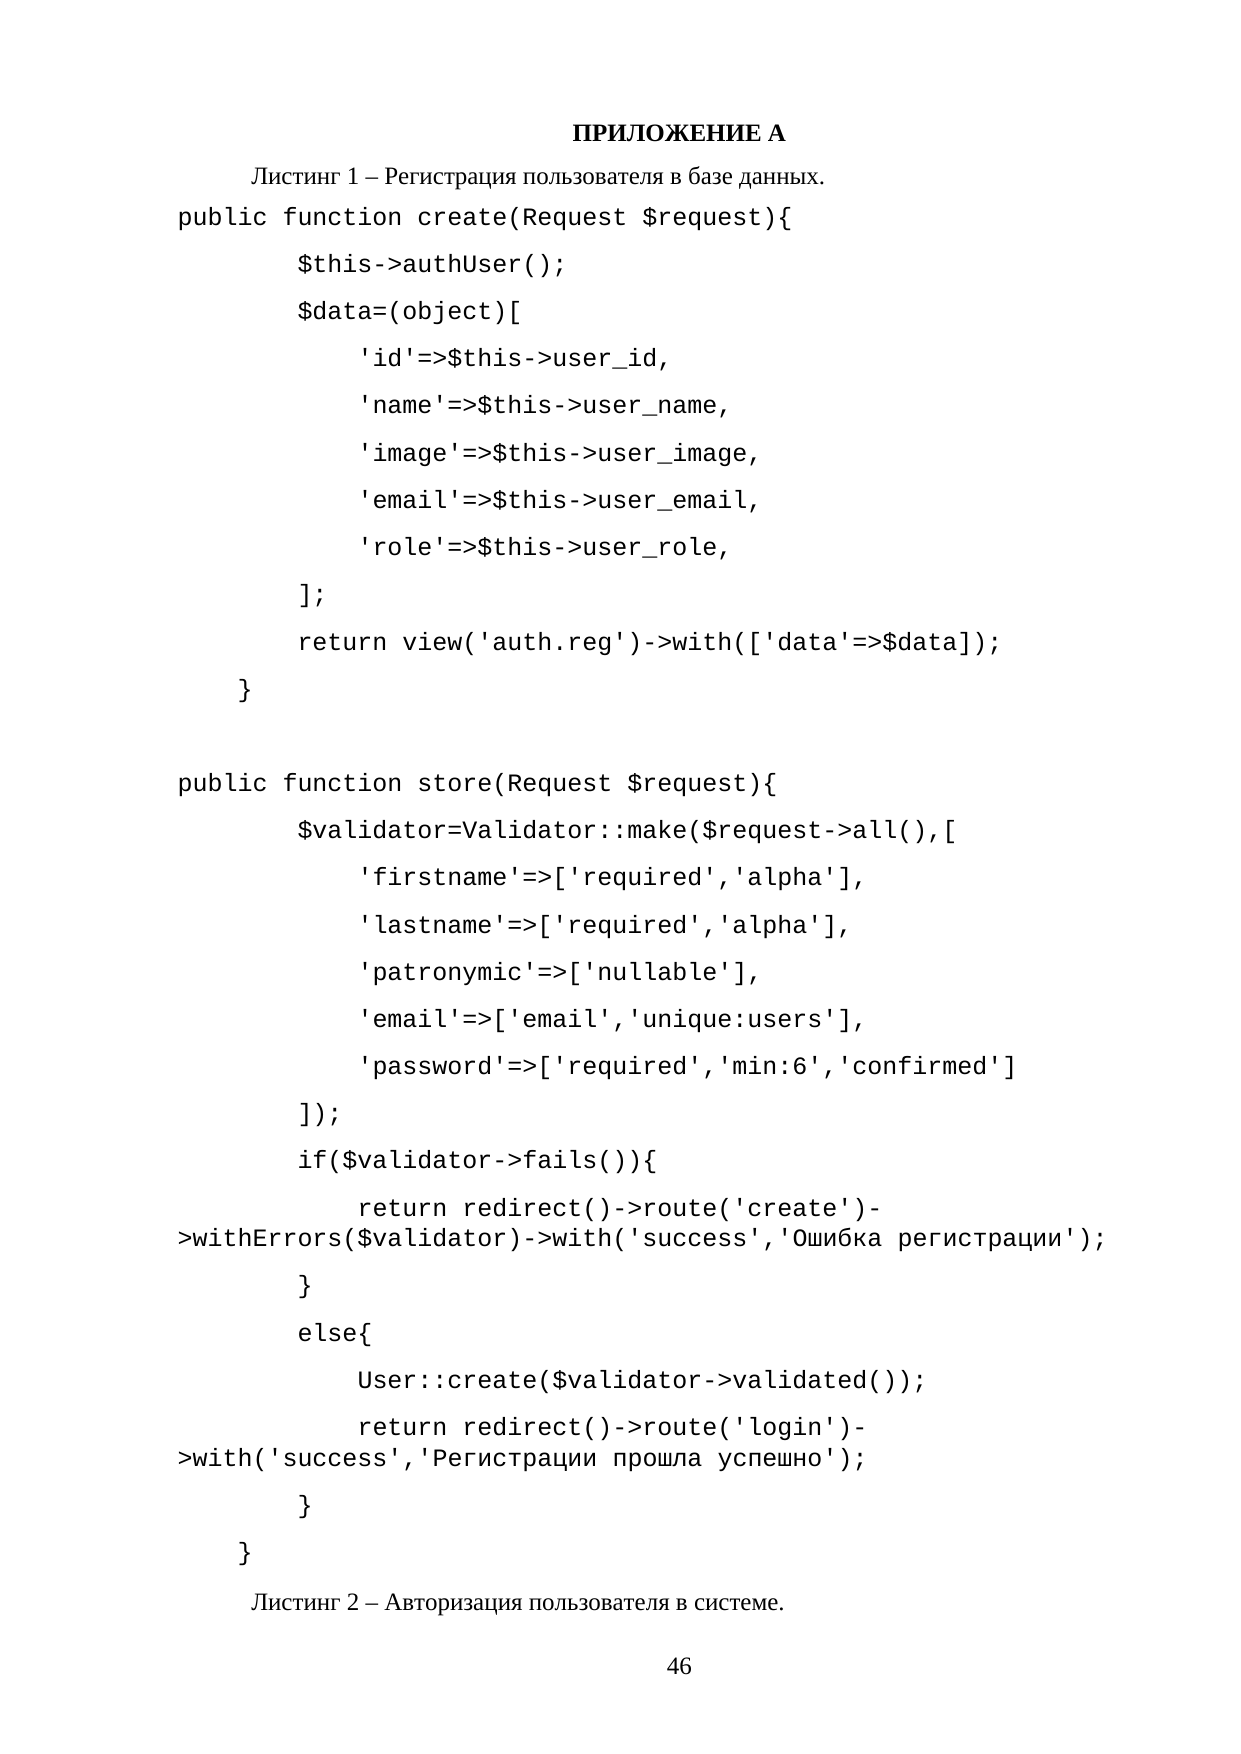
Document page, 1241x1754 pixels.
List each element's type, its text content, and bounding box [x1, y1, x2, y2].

text return redirect()->route('login')->with('success','Регистрации прошла успешно'); [177, 1414, 1181, 1473]
text return view('auth.reg')->with(['data'=>$data]); [177, 629, 1181, 657]
text User::create($validator->validated()); [177, 1367, 1181, 1396]
text } [177, 1273, 1181, 1301]
text public function store(Request $request){ [177, 771, 1181, 799]
text 'role'=>$this->user_role, [177, 535, 1181, 563]
text } [177, 1539, 1181, 1568]
text $validator=Validator::make($request->all(),[ [177, 818, 1181, 846]
text 'lastname'=>['required','alpha'], [177, 912, 1181, 941]
text ]); [177, 1101, 1181, 1129]
text 'patronymic'=>['nullable'], [177, 959, 1181, 988]
text 'id'=>$this->user_id, [177, 346, 1181, 374]
text else{ [177, 1320, 1181, 1348]
text 'email'=>$this->user_email, [177, 487, 1181, 516]
list Листинг 1 – Регистрация пользователя в базе данных. [177, 161, 1181, 190]
list Листинг 2 – Авторизация пользователя в системе. [177, 1587, 1181, 1615]
text ]; [177, 582, 1181, 610]
text 'password'=>['required','min:6','confirmed'] [177, 1054, 1181, 1082]
text 'image'=>$this->user_image, [177, 440, 1181, 469]
text } [177, 1492, 1181, 1521]
text if($validator->fails()){ [177, 1148, 1181, 1176]
text public function create(Request $request){ [177, 204, 1181, 233]
subtitle ПРИЛОЖЕНИЕ А [177, 118, 1181, 147]
text } [177, 676, 1181, 704]
text return redirect()->route('create')->withErrors($validator)->with('success','Ошибка регистрации'); [177, 1195, 1181, 1254]
text 'name'=>$this->user_name, [177, 393, 1181, 421]
text $this->authUser(); [177, 252, 1181, 280]
text 'email'=>['email','unique:users'], [177, 1007, 1181, 1035]
text $data=(object)[ [177, 299, 1181, 327]
text 'firstname'=>['required','alpha'], [177, 865, 1181, 893]
